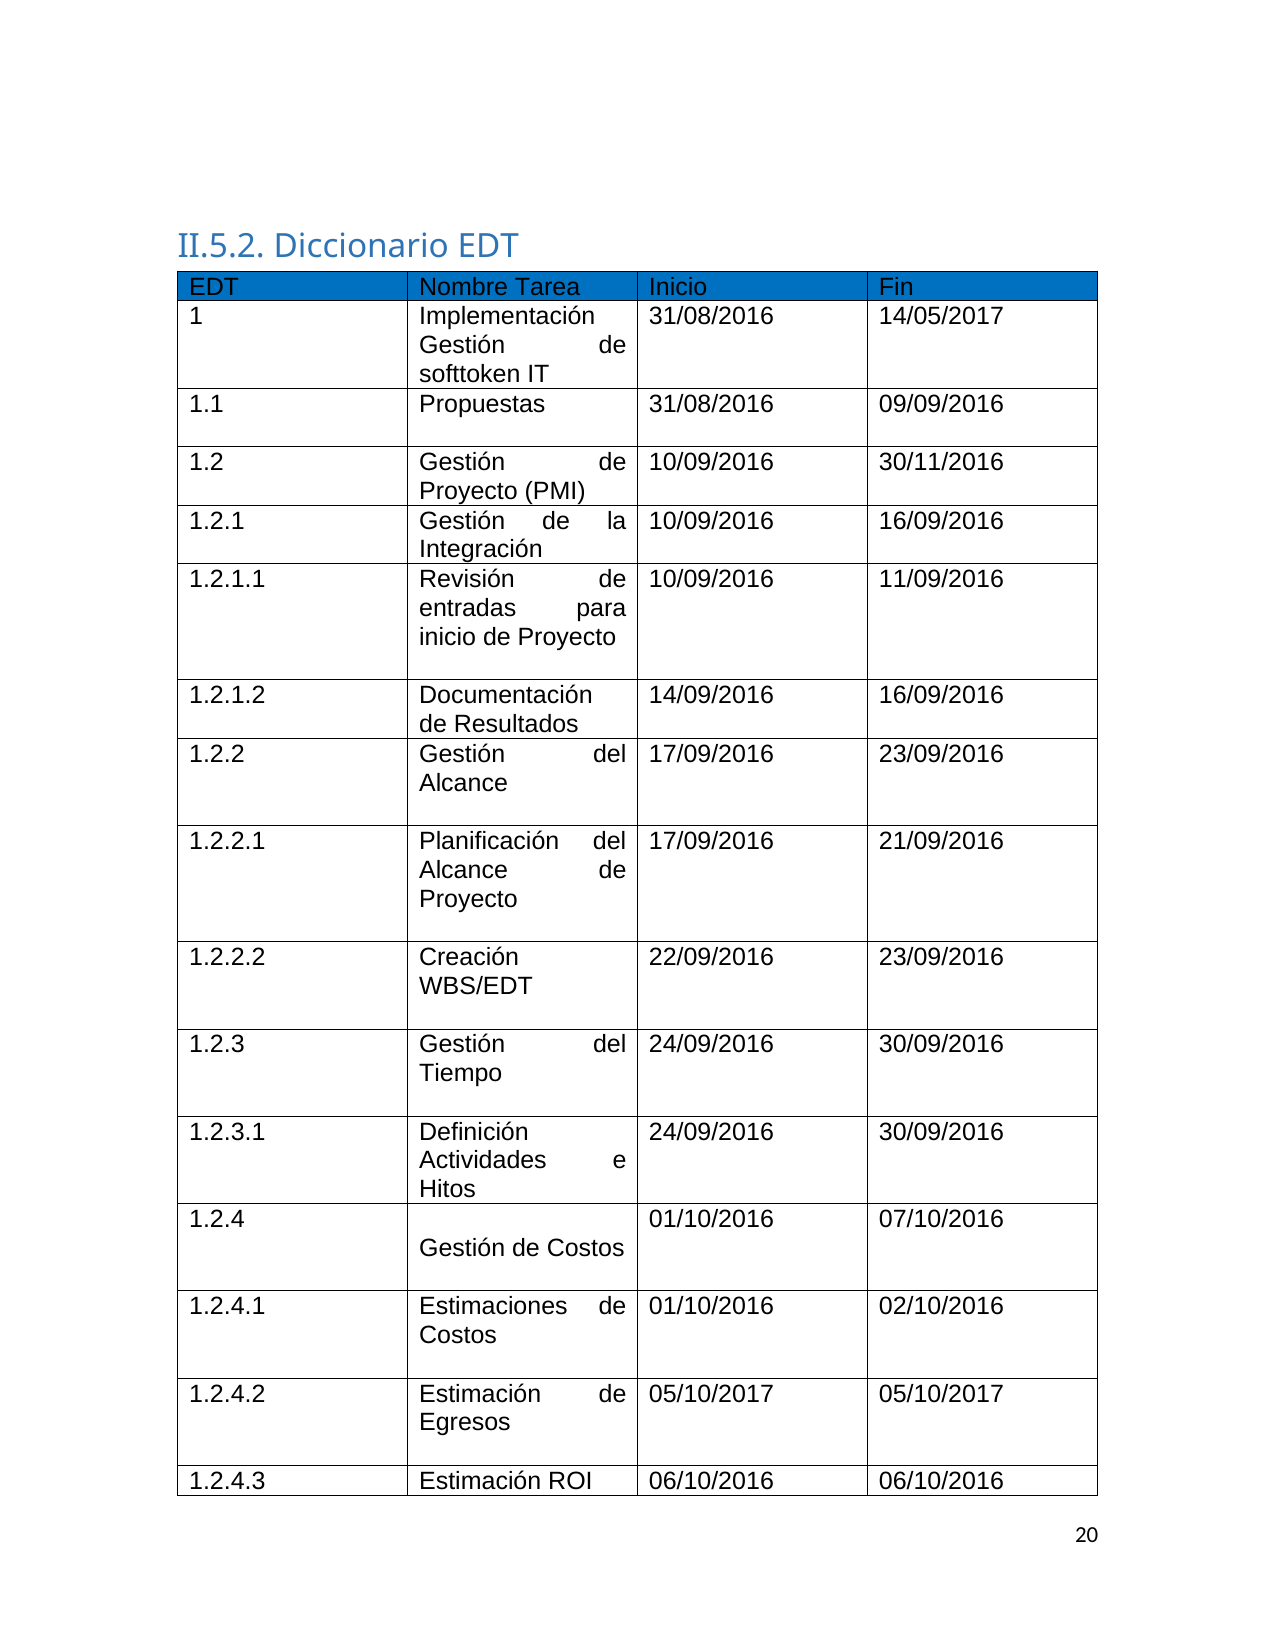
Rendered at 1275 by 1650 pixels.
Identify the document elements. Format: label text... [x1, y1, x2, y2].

table_cell Definición Actividades e Hitos [408, 1117, 637, 1203]
table_cell 1 [178, 301, 407, 388]
table_cell 16/09/2016 [868, 506, 1097, 563]
table_cell 1.2.4.1 [178, 1291, 407, 1378]
table_cell Estimación ROI [408, 1466, 637, 1495]
table_cell 1.2.1.2 [178, 680, 407, 738]
table_cell Revisión de entradas para inicio de Proyecto [408, 564, 637, 679]
table_cell 06/10/2016 [638, 1466, 867, 1495]
table_cell 02/10/2016 [868, 1291, 1097, 1378]
table_cell 22/09/2016 [638, 942, 867, 1028]
table_cell 09/09/2016 [868, 389, 1097, 446]
table_cell 23/09/2016 [868, 739, 1097, 825]
table_cell 30/09/2016 [868, 1030, 1097, 1116]
table_cell 1.2.2 [178, 739, 407, 825]
table_cell Documentación de Resultados [408, 680, 637, 738]
table_cell 1.2 [178, 447, 407, 505]
table_cell 1.2.1 [178, 506, 407, 563]
table_cell 1.2.4.2 [178, 1379, 407, 1465]
table_cell 1.2.2.2 [178, 942, 407, 1028]
table_cell 1.2.4.3 [178, 1466, 407, 1495]
table_cell 1.2.3 [178, 1030, 407, 1116]
table_cell Gestión de la Integración [408, 506, 637, 563]
table_cell 21/09/2016 [868, 826, 1097, 941]
table_cell 1.2.1.1 [178, 564, 407, 679]
table_cell Gestión del Tiempo [408, 1030, 637, 1116]
table_cell Estimaciones de Costos [408, 1291, 637, 1378]
table_cell 24/09/2016 [638, 1030, 867, 1116]
table_cell Creación WBS/EDT [408, 942, 637, 1028]
table_cell 1.2.4 [178, 1204, 407, 1290]
table_cell 23/09/2016 [868, 942, 1097, 1028]
table_cell 11/09/2016 [868, 564, 1097, 679]
table_cell 24/09/2016 [638, 1117, 867, 1203]
table_cell 05/10/2017 [868, 1379, 1097, 1465]
table_cell 10/09/2016 [638, 447, 867, 505]
table_cell 07/10/2016 [868, 1204, 1097, 1290]
table_header EDT [178, 272, 407, 300]
table_cell 31/08/2016 [638, 301, 867, 388]
table_cell Gestión de Costos [408, 1204, 637, 1290]
table_cell Planificación del Alcance de Proyecto [408, 826, 637, 941]
table_cell 17/09/2016 [638, 826, 867, 941]
table_cell 14/05/2017 [868, 301, 1097, 388]
table_cell 05/10/2017 [638, 1379, 867, 1465]
table_cell 16/09/2016 [868, 680, 1097, 738]
table_cell Estimación de Egresos [408, 1379, 637, 1465]
table_cell 01/10/2016 [638, 1291, 867, 1378]
table_cell 1.1 [178, 389, 407, 446]
table_cell 14/09/2016 [638, 680, 867, 738]
table_cell 30/11/2016 [868, 447, 1097, 505]
table_cell Implementación Gestión de softtoken IT [408, 301, 637, 388]
table_header Nombre Tarea [408, 272, 637, 300]
table_header Fin [868, 272, 1097, 300]
table_cell 30/09/2016 [868, 1117, 1097, 1203]
table_cell 17/09/2016 [638, 739, 867, 825]
table_cell Gestión de Proyecto (PMI) [408, 447, 637, 505]
subtitle II.5.2. Diccionario EDT [177, 222, 1098, 267]
table_header Inicio [638, 272, 867, 300]
table_cell 10/09/2016 [638, 506, 867, 563]
table_cell 1.2.3.1 [178, 1117, 407, 1203]
table_cell 01/10/2016 [638, 1204, 867, 1290]
table_cell 06/10/2016 [868, 1466, 1097, 1495]
table_cell Propuestas [408, 389, 637, 446]
table_cell 10/09/2016 [638, 564, 867, 679]
table_cell 31/08/2016 [638, 389, 867, 446]
table_cell 1.2.2.1 [178, 826, 407, 941]
table_cell Gestión del Alcance [408, 739, 637, 825]
